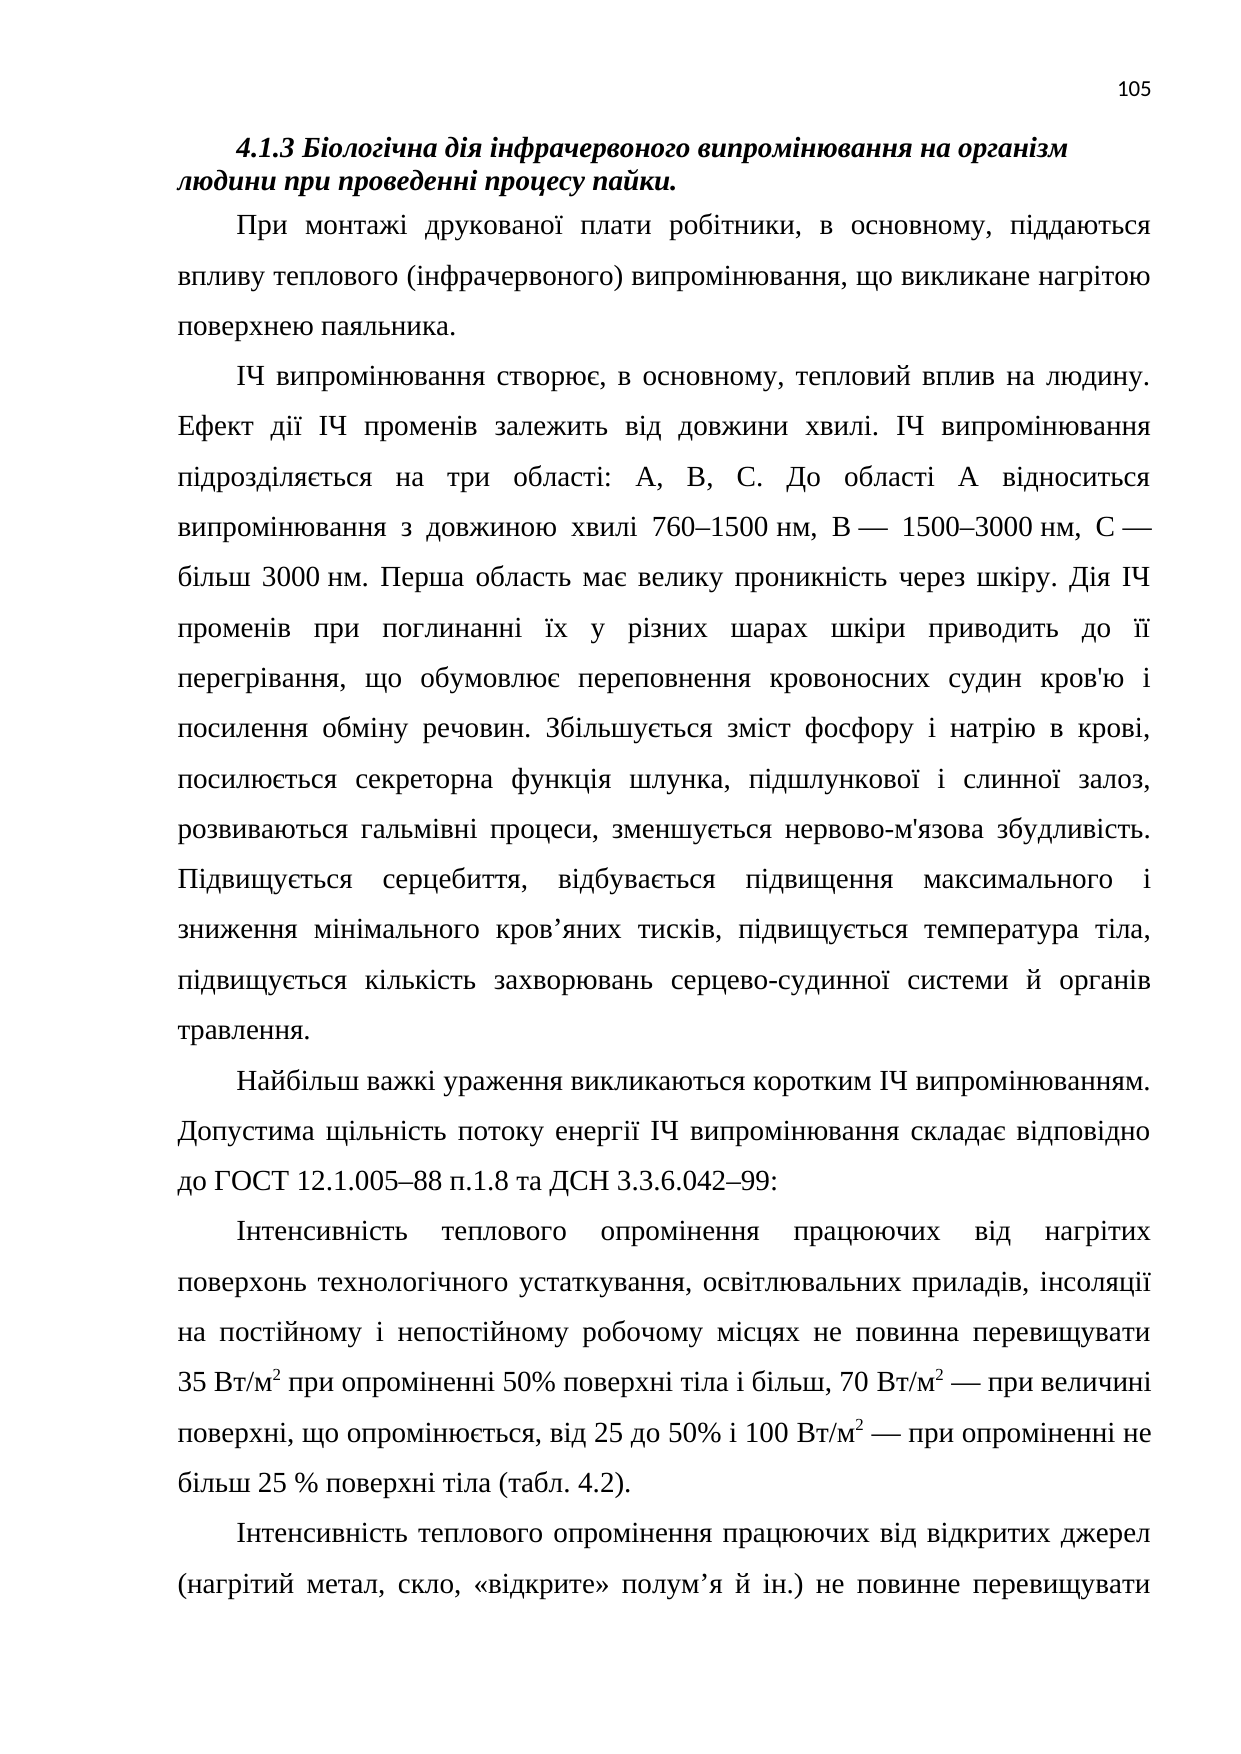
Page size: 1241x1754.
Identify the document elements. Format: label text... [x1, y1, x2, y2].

text ІЧ випромінювання створює, в основному, тепловий вплив на людину. Ефект дії ІЧ променів залежить від довжини хвилі. ІЧ випромінювання підрозділяється на три області: A, B, C. До області А відноситься випромінювання з довжиною хвилі 760–1500 нм, B — 1500–3000 нм, C — більш 3000 нм. Перша область має велику проникність через шкіру. Дія ІЧ променів при поглинанні їх у різних шарах шкіри приводить до її перегрівання, що обумовлює переповнення кровоносних судин кров'ю і посилення обміну речовин. Збільшується зміст фосфору і натрію в крові, посилюється секреторна функція шлунка, підшлункової і слинної залоз, розвиваються гальмівні процеси, зменшується нервово-м'язова збудливість. Підвищується серцебиття, відбувається підвищення максимального і зниження мінімального кров’яних тисків, підвищується температура тіла, підвищується кількість захворювань серцево-судинної системи й органів травлення. [177, 358, 1152, 1046]
text При монтажі друкованої плати робітники, в основному, піддаються впливу теплового (інфрачервоного) випромінювання, що викликане нагрітою поверхнею паяльника. [177, 207, 1152, 341]
subtitle Біологічна дія інфрачервоного випромінювання на організм людини при проведенні процесу пайки. [177, 130, 1152, 197]
text Інтенсивність теплового опромінення працюючих від нагрітих поверхонь технологічного устаткування, освітлювальних приладів, інсоляції на постійному і непостійному робочому місцях не повинна перевищувати 35 Вт/м2 при опроміненні 50% поверхні тіла і більш, 70 Вт/м2 — при величині поверхні, що опромінюється, від 25 до 50% і 100 Вт/м2 — при опроміненні не більш 25 % поверхні тіла (табл. 4.2). [177, 1213, 1152, 1499]
text Найбільш важкі ураження викликаються коротким ІЧ випромінюванням. Допустима щільність потоку енергії ІЧ випромінювання складає відповідно до ГОСТ 12.1.005–88 п.1.8 та ДСН 3.3.6.042–99: [177, 1063, 1152, 1197]
